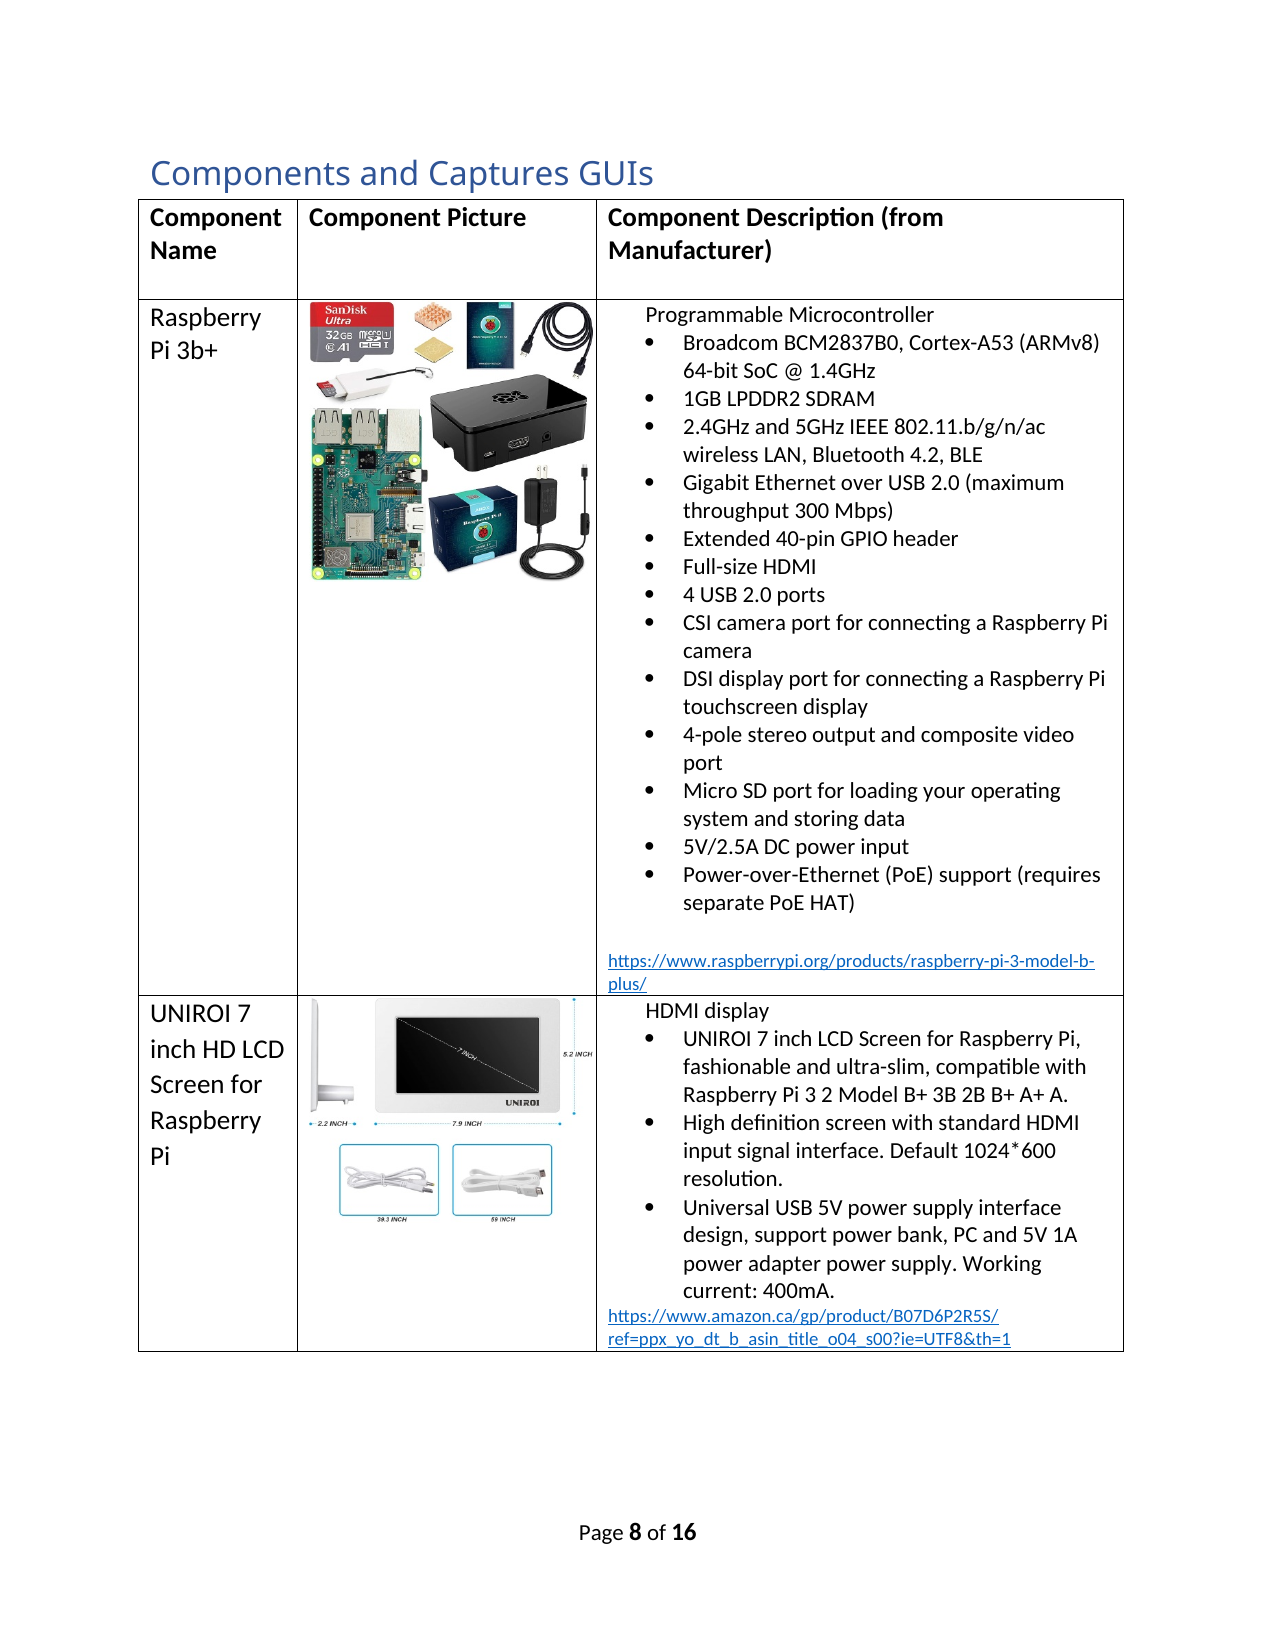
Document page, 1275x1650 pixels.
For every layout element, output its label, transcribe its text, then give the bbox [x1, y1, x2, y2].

table_cell [298, 300, 596, 995]
table_header Component Name [139, 200, 297, 299]
subtitle Components and Captures GUIs [150, 150, 1125, 195]
table_cell Programmable Microcontroller Broadcom BCM2837B0, Cortex-A53 (ARMv8) 64-bit SoC @ 1.4GHz 1GB LPDDR2 SDRAM 2.4GHz and 5GHz IEEE 802.11.b/g/n/ac wireless LAN, Bluetooth 4.2, BLE Gigabit Ethernet over USB 2.0 (maximum throughput 300 Mbps) Extended 40-pin GPIO header Full-size HDMI 4 USB 2.0 ports CSI camera port for connecting a Raspberry Pi camera DSI display port for connecting a Raspberry Pi touchscreen display 4-pole stereo output and composite video port Micro SD port for loading your operating system and storing data 5V/2.5A DC power input Power-over-Ethernet (PoE) support (requires separate PoE HAT) https://www.raspberrypi.org/products/raspberry-pi-3-model-b-plus/ [597, 300, 1123, 995]
picture [308, 300, 594, 582]
table_header Component Picture [298, 200, 596, 299]
table_cell Raspberry Pi 3b+ [139, 300, 297, 995]
table_cell HDMI display UNIROI 7 inch LCD Screen for Raspberry Pi, fashionable and ultra-slim, compatible with Raspberry Pi 3 2 Model B+ 3B 2B B+ A+ A. High definition screen with standard HDMI input signal interface. Default 1024*600 resolution. Universal USB 5V power supply interface design, support power bank, PC and 5V 1A power adapter power supply. Working current: 400mA. https://www.amazon.ca/gp/product/B07D6P2R5S/ref=ppx_yo_dt_b_asin_title_o04_s00?ie=UTF8&th=1 [597, 996, 1123, 1351]
table_cell UNIROI 7 inch HD LCD Screen for Raspberry Pi [139, 996, 297, 1351]
table_header Component Description (from Manufacturer) [597, 200, 1123, 299]
table_cell [298, 996, 596, 1351]
picture [308, 996, 594, 1223]
